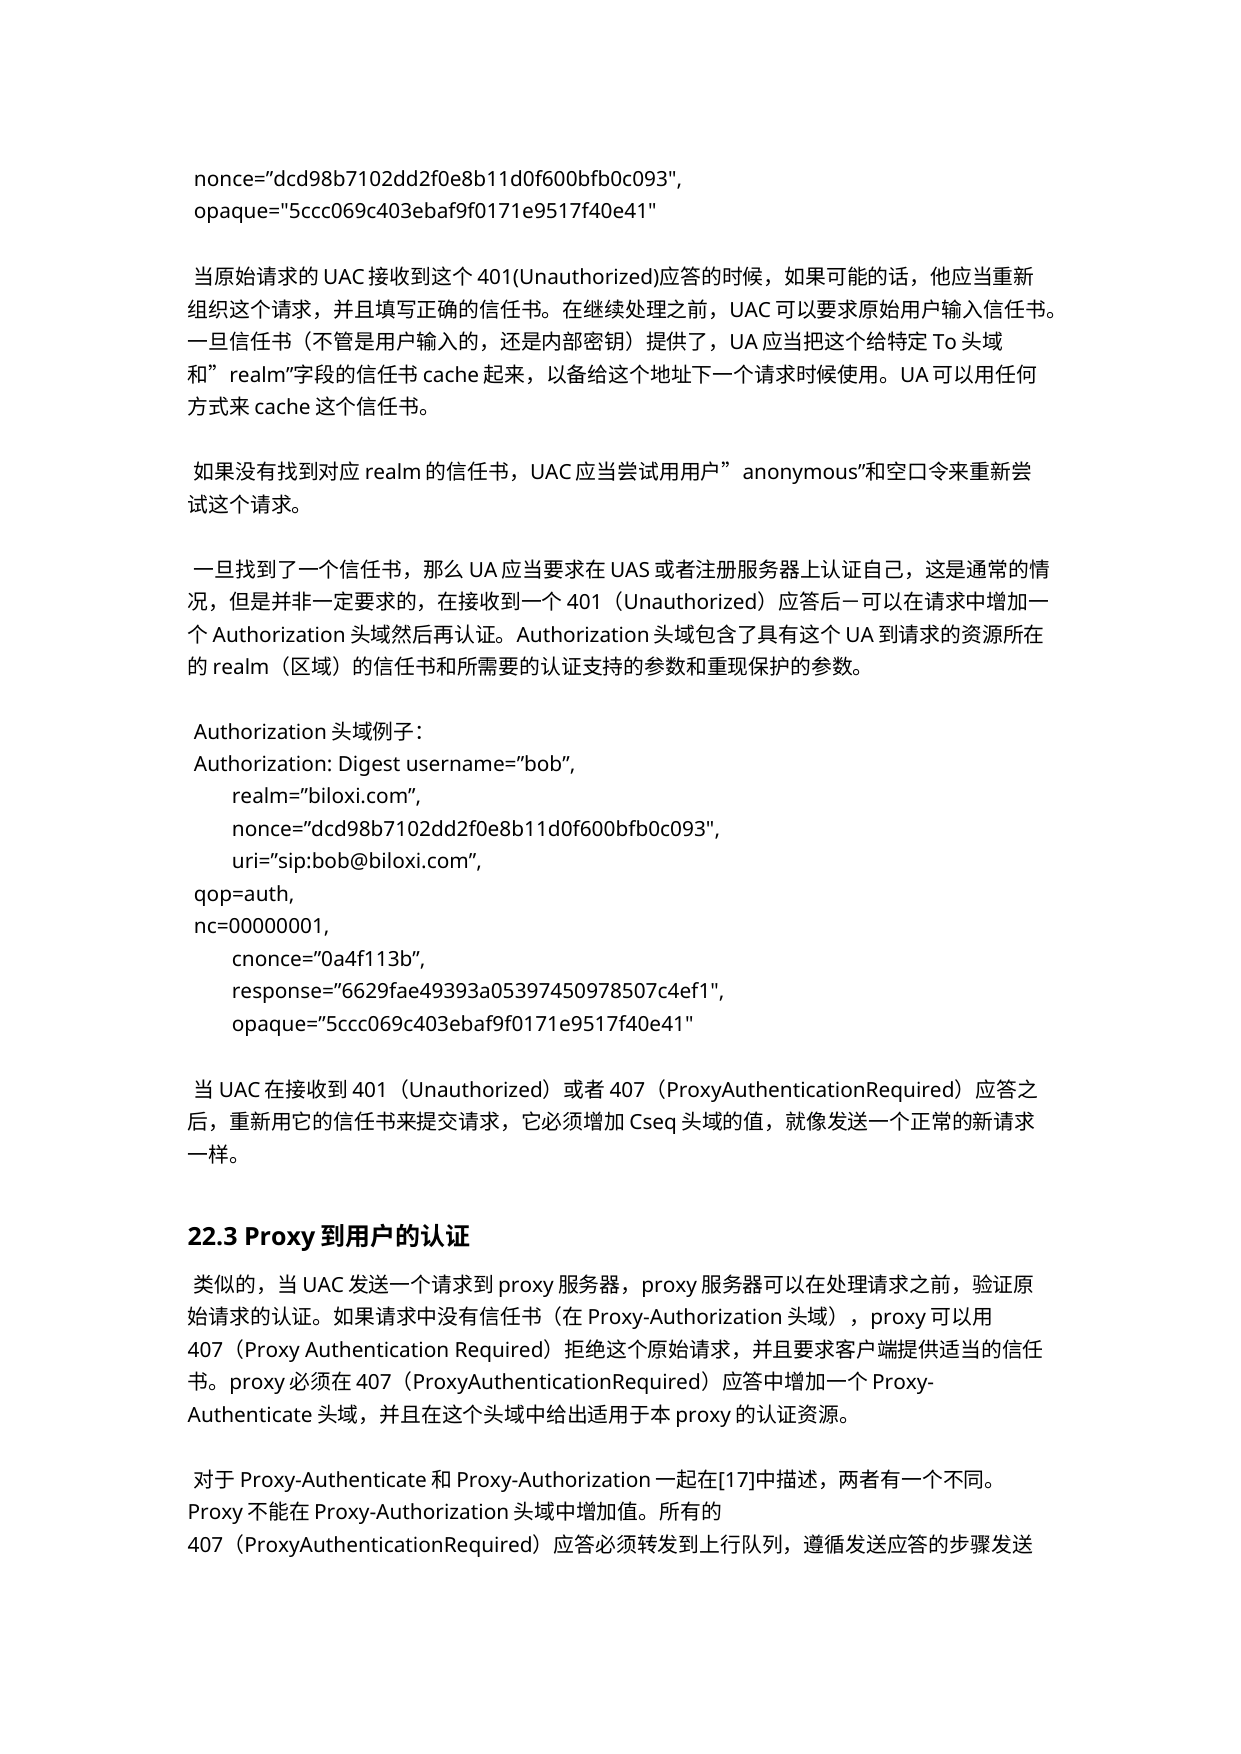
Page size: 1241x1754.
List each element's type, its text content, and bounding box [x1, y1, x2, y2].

text Authorization头域例子： [187, 714, 1053, 747]
text realm=”biloxi.com”, [187, 779, 1053, 812]
text nc=00000001, [187, 909, 1053, 942]
text qop=auth, [187, 877, 1053, 909]
text nonce=”dcd98b7102dd2f0e8b11d0f600bfb0c093", [187, 812, 1053, 844]
text opaque="5ccc069c403ebaf9f0171e9517f40e41" [187, 194, 1053, 227]
text 类似的，当UAC发送一个请求到proxy服务器，proxy服务器可以在处理请求之前，验证原始请求的认证。如果请求中没有信任书（在Proxy-Authorization头域），proxy可以用407（Proxy Authentication Required）拒绝这个原始请求，并且要求客户端提供适当的信任书。proxy必须在407（ProxyAuthenticationRequired）应答中增加一个Proxy-Authenticate头域，并且在这个头域中给出适用于本proxy的认证资源。 [187, 1267, 1053, 1429]
text 当UAC在接收到401（Unauthorized）或者407（ProxyAuthenticationRequired）应答之后，重新用它的信任书来提交请求，它必须增加Cseq头域的值，就像发送一个正常的新请求一样。 [187, 1072, 1053, 1169]
text uri=”sip:bob@biloxi.com”, [187, 844, 1053, 877]
text cnonce=”0a4f113b”, [187, 942, 1053, 974]
text opaque=”5ccc069c403ebaf9f0171e9517f40e41" [187, 1007, 1053, 1039]
text Authorization: Digest username=”bob”, [187, 747, 1053, 779]
text 当原始请求的UAC接收到这个401(Unauthorized)应答的时候，如果可能的话，他应当重新组织这个请求，并且填写正确的信任书。在继续处理之前，UAC可以要求原始用户输入信任书。一旦信任书（不管是用户输入的，还是内部密钥）提供了，UA应当把这个给特定To头域和”realm”字段的信任书cache起来，以备给这个地址下一个请求时候使用。UA可以用任何方式来cache这个信任书。 [187, 259, 1053, 422]
text 一旦找到了一个信任书，那么UA应当要求在UAS或者注册服务器上认证自己，这是通常的情况，但是并非一定要求的，在接收到一个401（Unauthorized）应答后－可以在请求中增加一个Authorization头域然后再认证。Authorization头域包含了具有这个UA到请求的资源所在的realm（区域）的信任书和所需要的认证支持的参数和重现保护的参数。 [187, 552, 1053, 682]
text response=”6629fae49393a05397450978507c4ef1", [187, 974, 1053, 1007]
text 如果没有找到对应realm的信任书，UAC应当尝试用用户”anonymous”和空口令来重新尝试这个请求。 [187, 454, 1053, 519]
text nonce=”dcd98b7102dd2f0e8b11d0f600bfb0c093", [187, 162, 1053, 194]
text 22.3 Proxy到用户的认证 [187, 1202, 1053, 1267]
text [187, 1462, 1053, 1559]
